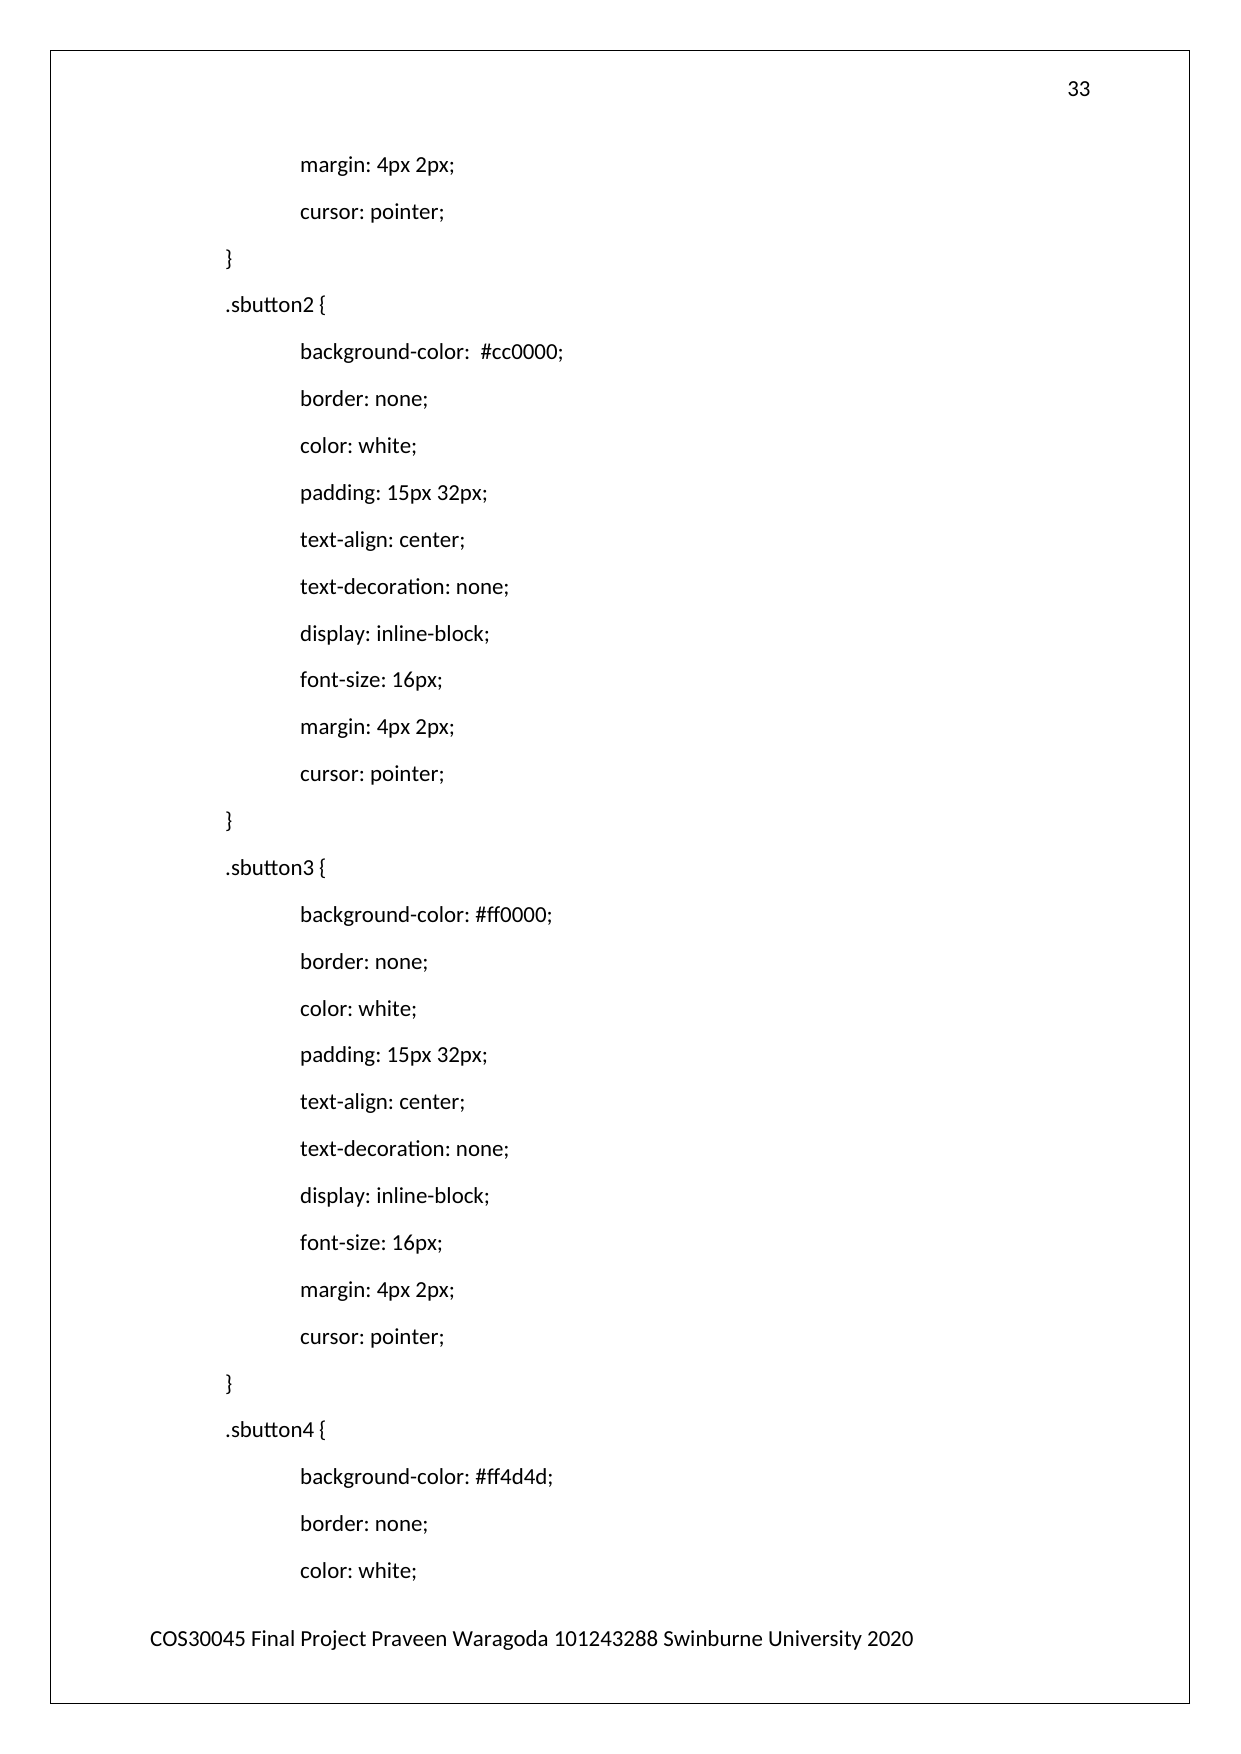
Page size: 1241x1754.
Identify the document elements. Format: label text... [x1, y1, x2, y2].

text border: none; [150, 384, 1090, 412]
text color: white; [150, 994, 1090, 1022]
text background-color: #cc0000; [150, 337, 1090, 366]
text padding: 15px 32px; [150, 1041, 1090, 1069]
text font-size: 16px; [150, 1228, 1090, 1256]
text background-color: #ff4d4d; [150, 1462, 1090, 1491]
text .sbutton2 { [150, 291, 1090, 319]
text border: none; [150, 1509, 1090, 1537]
text .sbutton3 { [150, 853, 1090, 881]
text color: white; [150, 431, 1090, 459]
text margin: 4px 2px; [150, 712, 1090, 741]
text } [150, 806, 1090, 834]
text display: inline-block; [150, 1181, 1090, 1209]
text text-decoration: none; [150, 572, 1090, 600]
text } [150, 244, 1090, 272]
text .sbutton4 { [150, 1416, 1090, 1444]
text font-size: 16px; [150, 666, 1090, 694]
text cursor: pointer; [150, 759, 1090, 787]
text border: none; [150, 947, 1090, 975]
text margin: 4px 2px; [150, 1275, 1090, 1303]
text color: white; [150, 1556, 1090, 1584]
text cursor: pointer; [150, 1322, 1090, 1350]
text display: inline-block; [150, 619, 1090, 647]
text text-align: center; [150, 1087, 1090, 1116]
text padding: 15px 32px; [150, 478, 1090, 506]
text text-decoration: none; [150, 1134, 1090, 1162]
text background-color: #ff0000; [150, 900, 1090, 928]
text cursor: pointer; [150, 197, 1090, 225]
text margin: 4px 2px; [150, 150, 1090, 178]
text text-align: center; [150, 525, 1090, 553]
text } [150, 1369, 1090, 1397]
